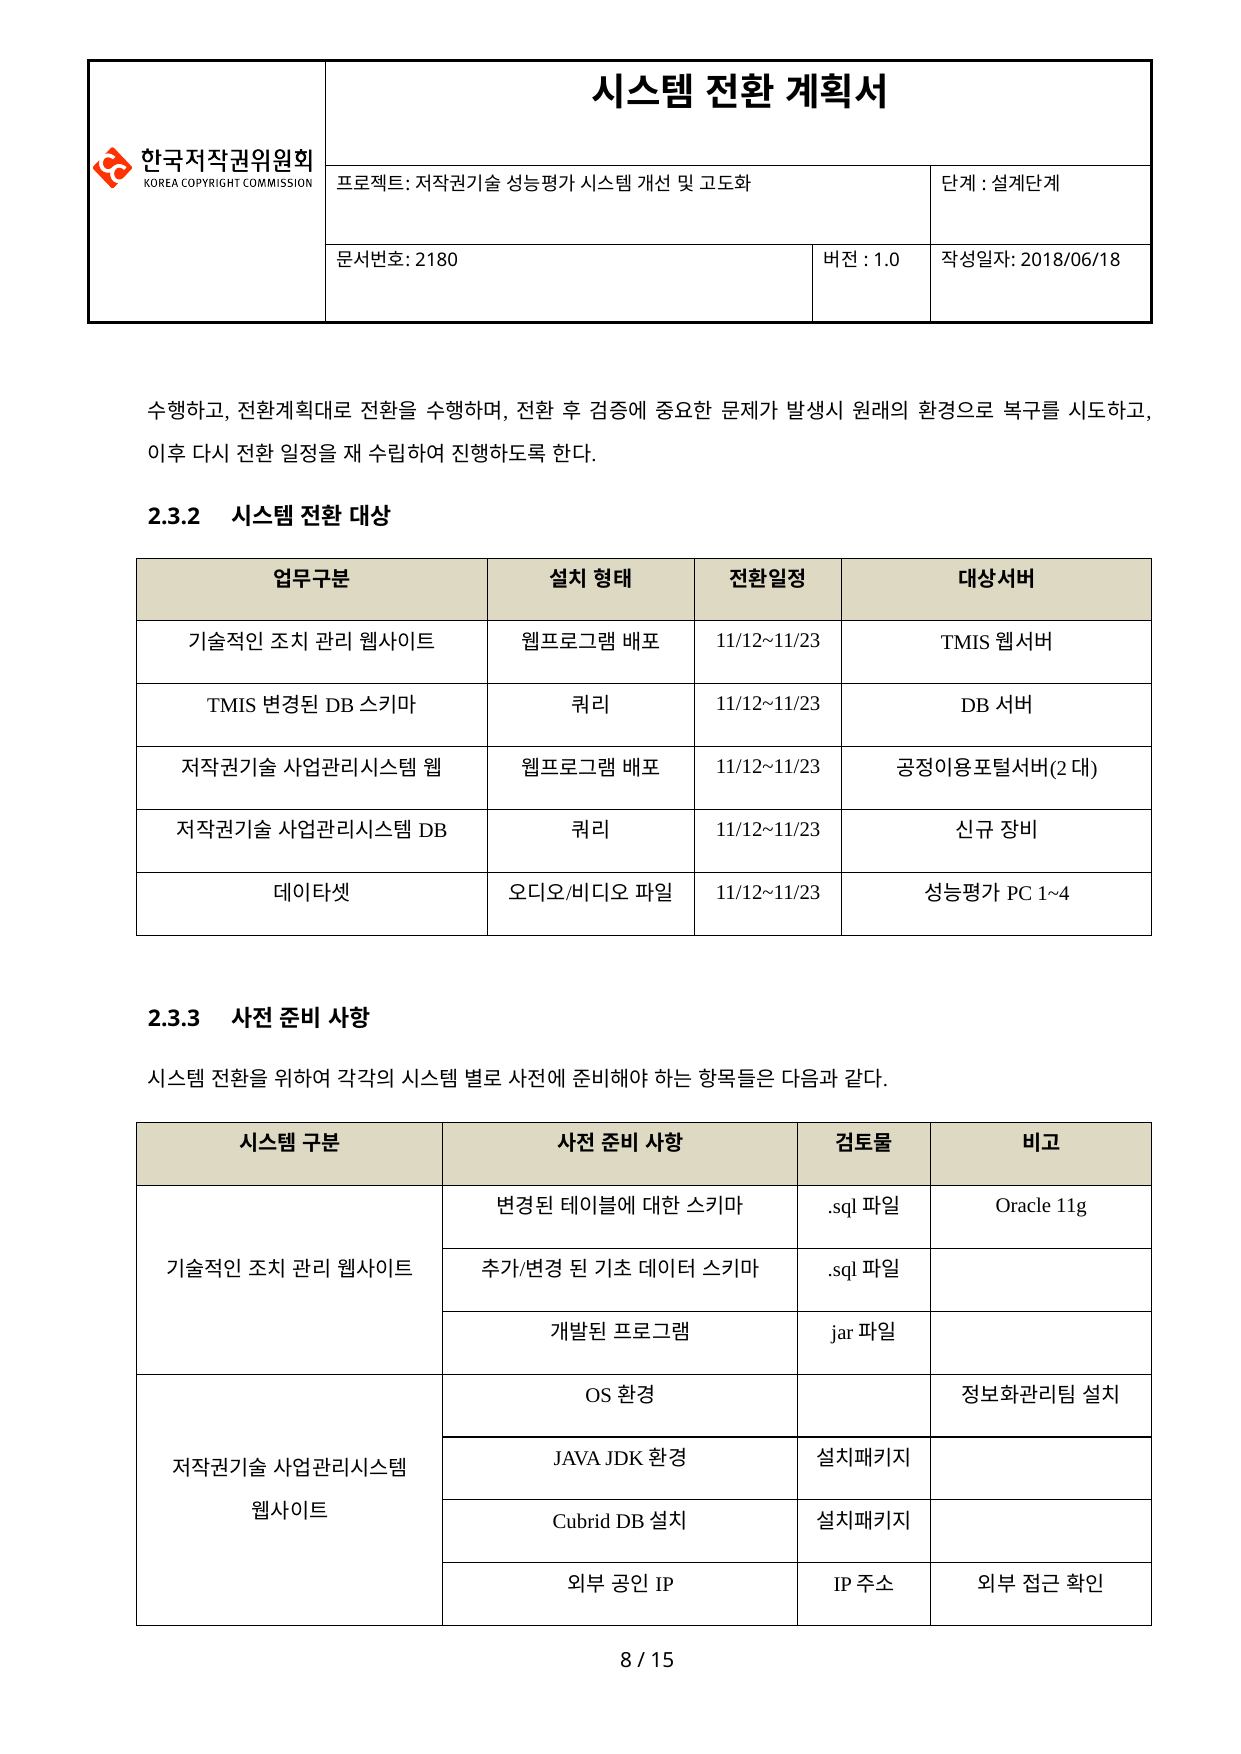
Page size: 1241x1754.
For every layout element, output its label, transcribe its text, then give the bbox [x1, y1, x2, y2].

table_cell 쿼리 [488, 810, 694, 872]
table_cell IP주소 [798, 1563, 930, 1625]
table_cell 저작권기술 사업관리시스템 DB [137, 810, 487, 872]
table_cell 11/12~11/23 [695, 684, 841, 746]
table_cell 외부 접근 확인 [931, 1563, 1151, 1625]
subtitle 시스템 전환 대상 [148, 496, 1152, 534]
table_cell TMIS 변경된 DB 스키마 [137, 684, 487, 746]
table_cell 오디오/비디오 파일 [488, 873, 694, 935]
table_cell 추가/변경 된 기초 데이터 스키마 [443, 1249, 797, 1311]
table_header 검토물 [798, 1123, 930, 1185]
table_cell 변경된 테이블에 대한 스키마 [443, 1186, 797, 1248]
table_header 비고 [931, 1123, 1151, 1185]
table_cell 신규 장비 [842, 810, 1151, 872]
table_cell 성능평가 PC 1~4 [842, 873, 1151, 935]
table_cell 설치패키지 [798, 1438, 930, 1499]
table_cell Cubrid DB 설치 [443, 1500, 797, 1562]
table_cell 웹프로그램 배포 [488, 621, 694, 683]
table_header 대상서버 [842, 559, 1151, 620]
picture [90, 141, 316, 193]
subtitle 사전 준비 사항 [148, 998, 1152, 1035]
table_header 사전 준비 사항 [443, 1123, 797, 1185]
table_cell [931, 1500, 1151, 1562]
table_cell [931, 1312, 1151, 1373]
table_cell JAVA JDK 환경 [443, 1438, 797, 1499]
table_cell 기술적인 조치 관리 웹사이트 [137, 621, 487, 683]
table_cell OS 환경 [443, 1375, 797, 1436]
table_cell DB 서버 [842, 684, 1151, 746]
table_cell 공정이용포털서버(2대) [842, 747, 1151, 809]
table_cell .sql 파일 [798, 1186, 930, 1248]
table_cell [798, 1375, 930, 1436]
table_cell 데이타셋 [137, 873, 487, 935]
table_cell [931, 1438, 1151, 1499]
table_cell 설치패키지 [798, 1500, 930, 1562]
table_cell 쿼리 [488, 684, 694, 746]
table_cell 저작권기술 사업관리시스템 웹사이트 [137, 1375, 442, 1625]
table_cell 11/12~11/23 [695, 873, 841, 935]
text 시스템 전환을 위하여 각각의 시스템 별로 사전에 준비해야 하는 항목들은 다음과 같다. [148, 1059, 1152, 1097]
table_cell 정보화관리팀 설치 [931, 1375, 1151, 1436]
table_cell 기술적인 조치 관리 웹사이트 [137, 1186, 442, 1373]
table_cell 11/12~11/23 [695, 747, 841, 809]
table_cell jar 파일 [798, 1312, 930, 1373]
table_cell 11/12~11/23 [695, 621, 841, 683]
table_header 시스템 구분 [137, 1123, 442, 1185]
table_cell 11/12~11/23 [695, 810, 841, 872]
table_cell 개발된 프로그램 [443, 1312, 797, 1373]
table_cell .sql 파일 [798, 1249, 930, 1311]
table_cell 외부 공인 IP [443, 1563, 797, 1625]
table_cell 저작권기술 사업관리시스템 웹 [137, 747, 487, 809]
table_header 설치 형태 [488, 559, 694, 620]
table_header 업무구분 [137, 559, 487, 620]
table_cell TMIS 웹서버 [842, 621, 1151, 683]
table_cell 웹프로그램 배포 [488, 747, 694, 809]
table_cell [931, 1249, 1151, 1311]
table_header 전환일정 [695, 559, 841, 620]
table_cell Oracle 11g [931, 1186, 1151, 1248]
